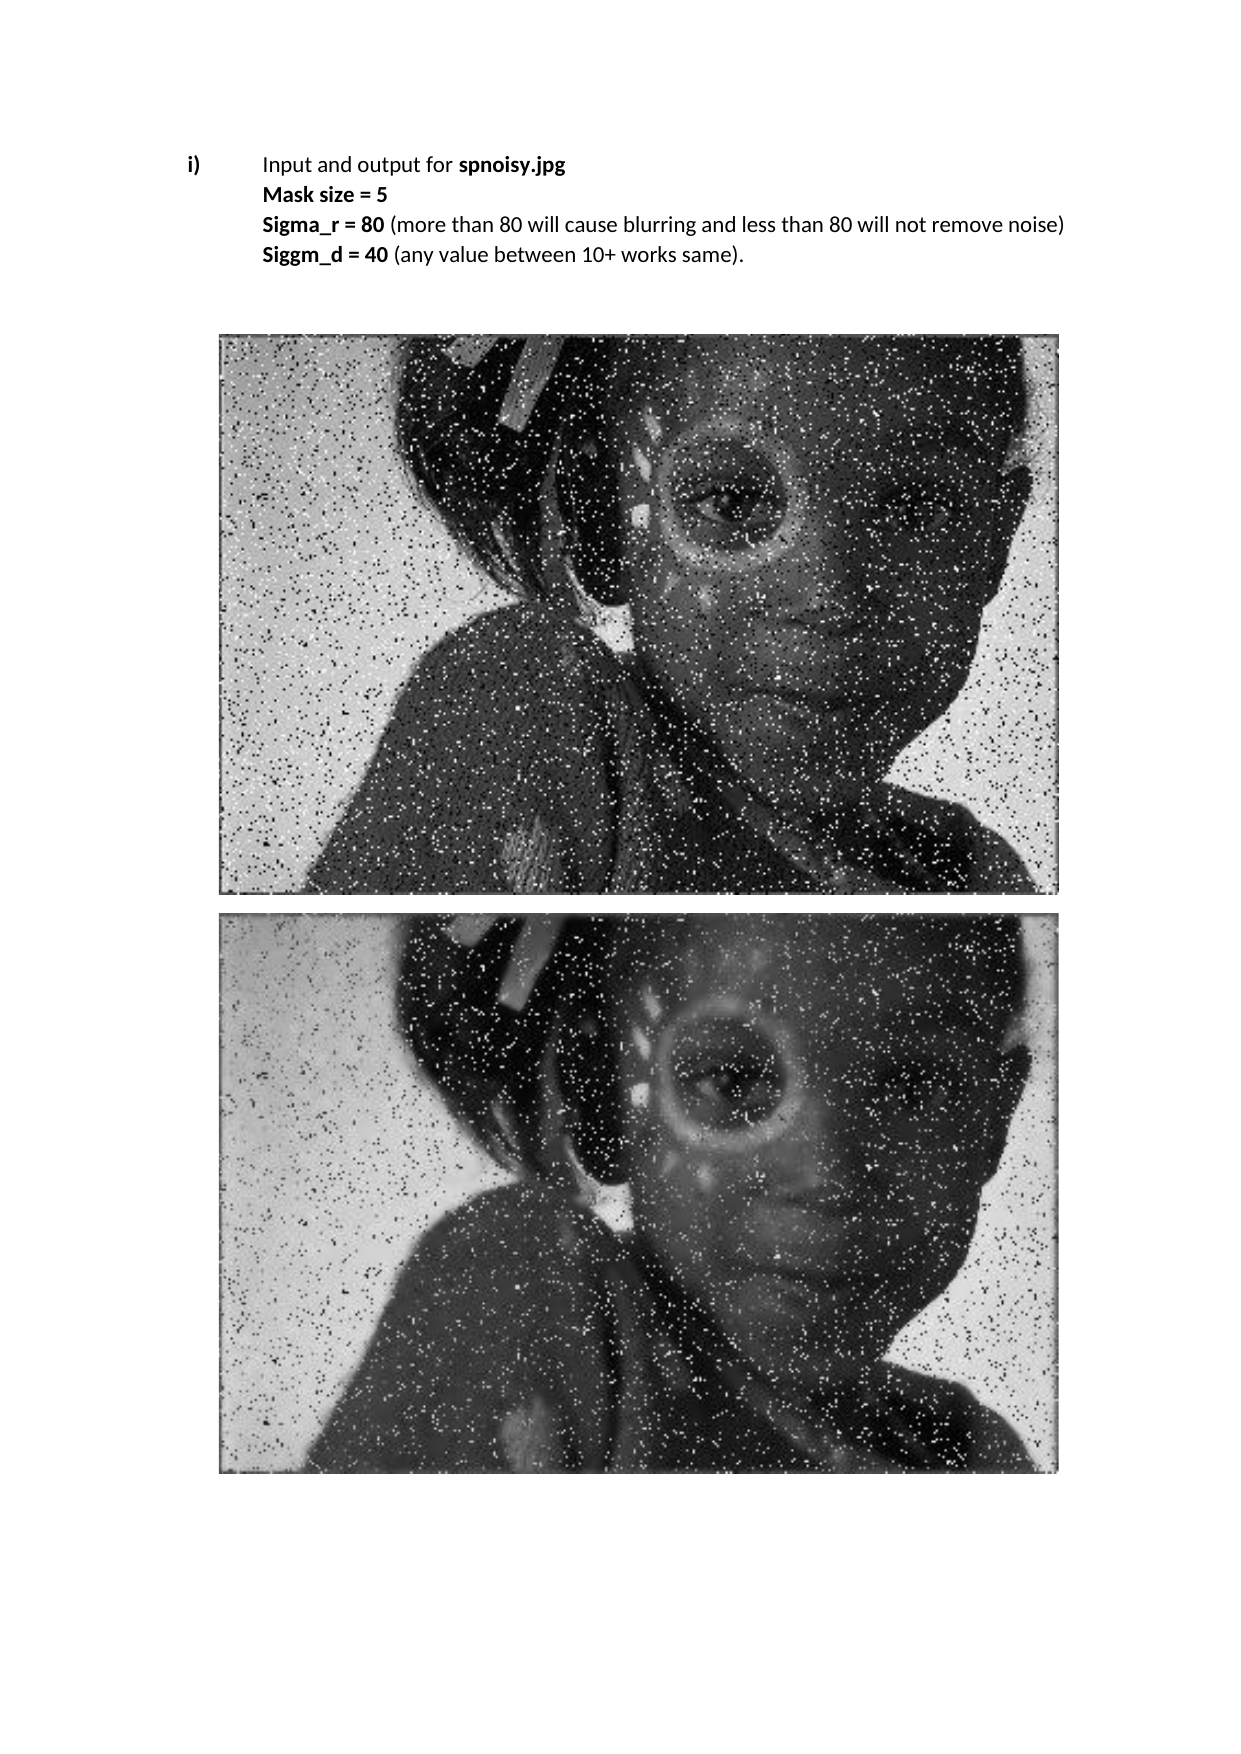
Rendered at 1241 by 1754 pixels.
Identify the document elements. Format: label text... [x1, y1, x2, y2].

list Mask size = 5 [262, 180, 1090, 208]
list Sigma_r = 80 (more than 80 will cause blurring and less than 80 will not remove noise) [262, 210, 1090, 238]
picture [218, 913, 1059, 1474]
list Input and output for spnoisy.jpg [187, 150, 1090, 178]
picture [218, 334, 1059, 895]
list Siggm_d = 40 (any value between 10+ works same). [262, 241, 1090, 269]
